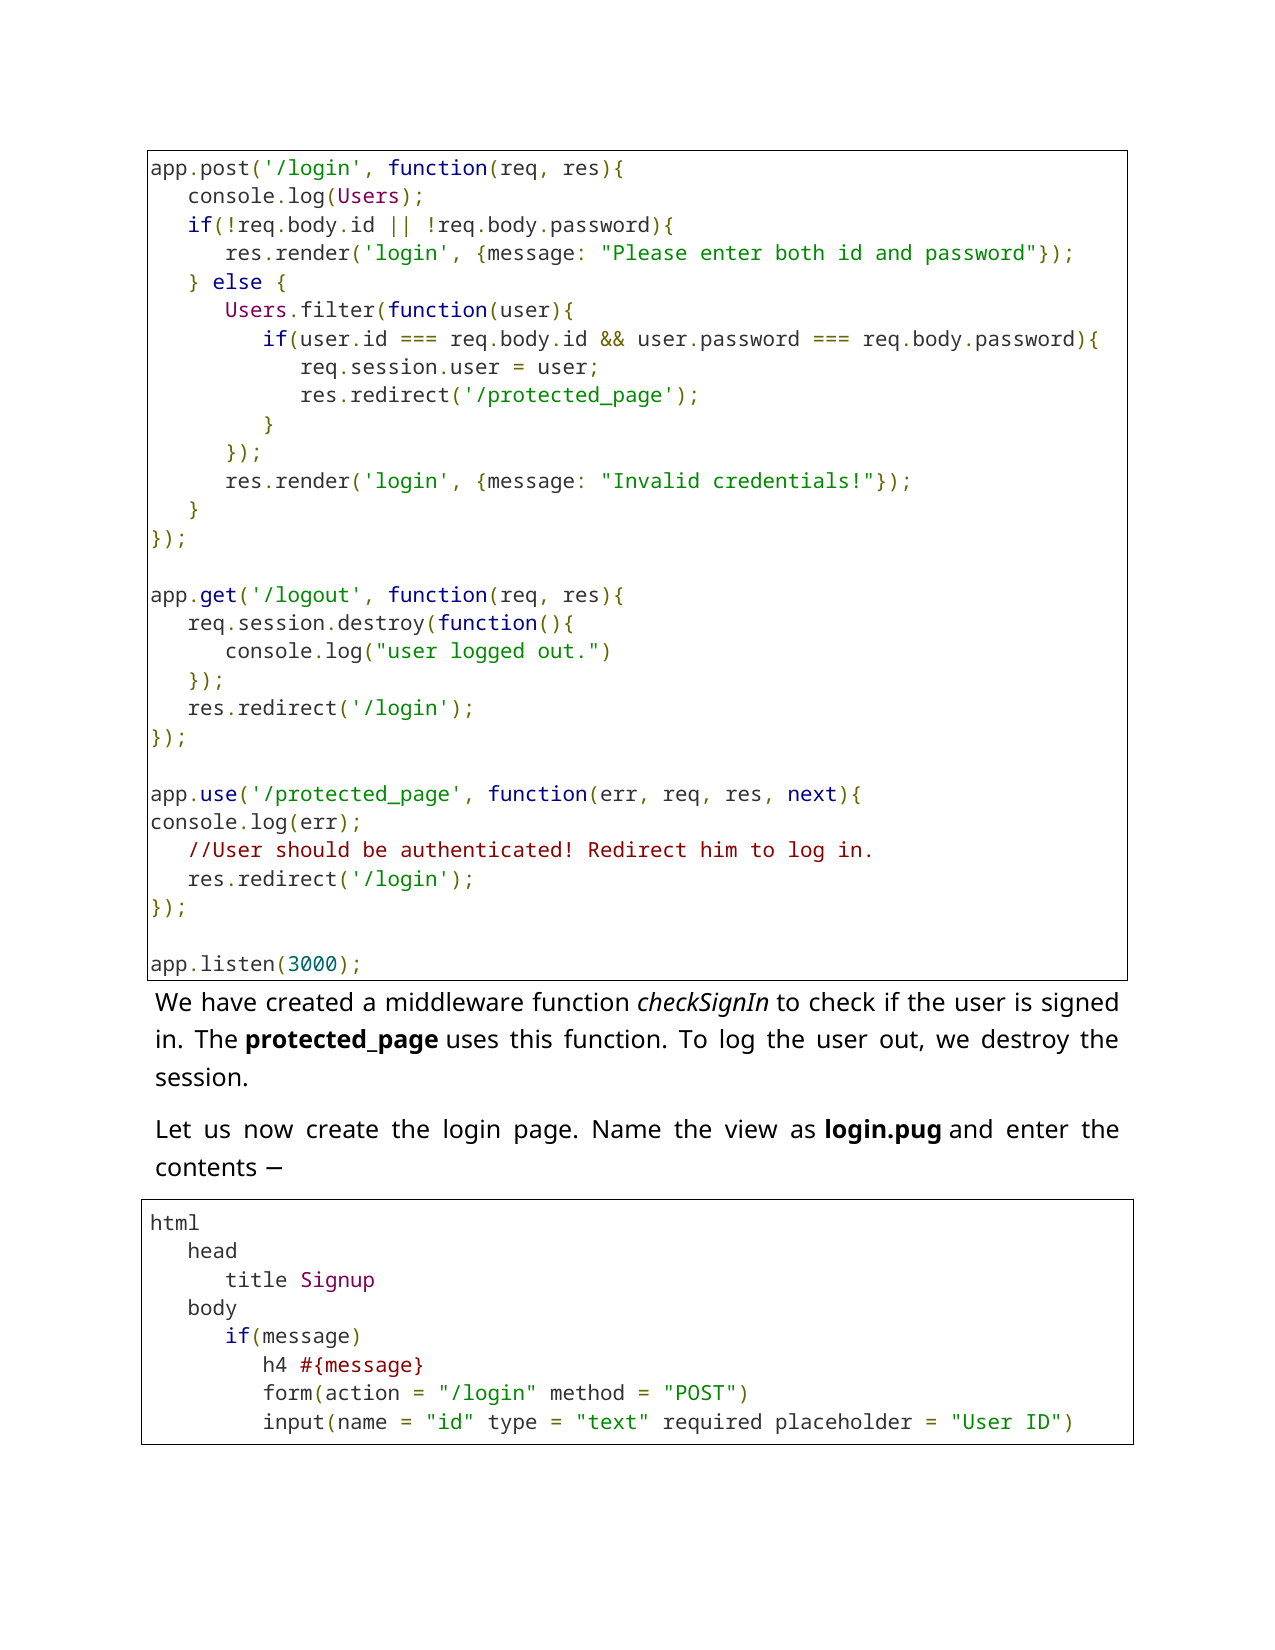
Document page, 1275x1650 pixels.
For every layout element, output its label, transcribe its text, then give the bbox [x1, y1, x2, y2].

text input(name = "id" type = "text" required placeholder = "User ID") [142, 1397, 1133, 1444]
text console.log("user logged out.") [150, 637, 1125, 665]
text }); [150, 437, 1125, 466]
text if(message) [150, 1322, 1125, 1350]
text h4 #{message} [150, 1350, 1125, 1378]
text } [150, 494, 1125, 523]
text } else { [150, 267, 1125, 295]
text We have created a middleware function checkSignIn to check if the user is signed in. The protected_page uses this function. To log the user out, we destroy the session. [155, 981, 1120, 1093]
text app.post('/login', function(req, res){ [148, 151, 1127, 182]
text title Signup [150, 1265, 1125, 1293]
text res.redirect('/login'); [150, 864, 1125, 892]
text Users.filter(function(user){ [150, 295, 1125, 324]
text Let us now create the login page. Name the view as login.pug and enter the contents − [155, 1108, 1120, 1183]
text console.log(err); [150, 807, 1125, 836]
text }); [150, 523, 1125, 551]
text app.use('/protected_page', function(err, req, res, next){ [150, 779, 1125, 807]
text req.session.destroy(function(){ [150, 608, 1125, 637]
text body [150, 1293, 1125, 1322]
text if(user.id === req.body.id && user.password === req.body.password){ [150, 324, 1125, 352]
text } [150, 409, 1125, 437]
text res.redirect('/login'); [150, 693, 1125, 722]
text console.log(Users); [150, 182, 1125, 210]
text res.render('login', {message: "Invalid credentials!"}); [150, 466, 1125, 494]
text //User should be authenticated! Redirect him to log in. [150, 836, 1125, 864]
text head [150, 1236, 1125, 1265]
text html [142, 1200, 1133, 1236]
text }); [150, 665, 1125, 693]
text }); [150, 892, 1125, 921]
text res.redirect('/protected_page'); [150, 381, 1125, 409]
text res.render('login', {message: "Please enter both id and password"}); [150, 238, 1125, 267]
text if(!req.body.id || !req.body.password){ [150, 210, 1125, 238]
text req.session.user = user; [150, 352, 1125, 381]
text app.listen(3000); [148, 946, 1127, 980]
text app.get('/logout', function(req, res){ [150, 580, 1125, 608]
text form(action = "/login" method = "POST") [150, 1378, 1125, 1397]
text }); [150, 722, 1125, 750]
